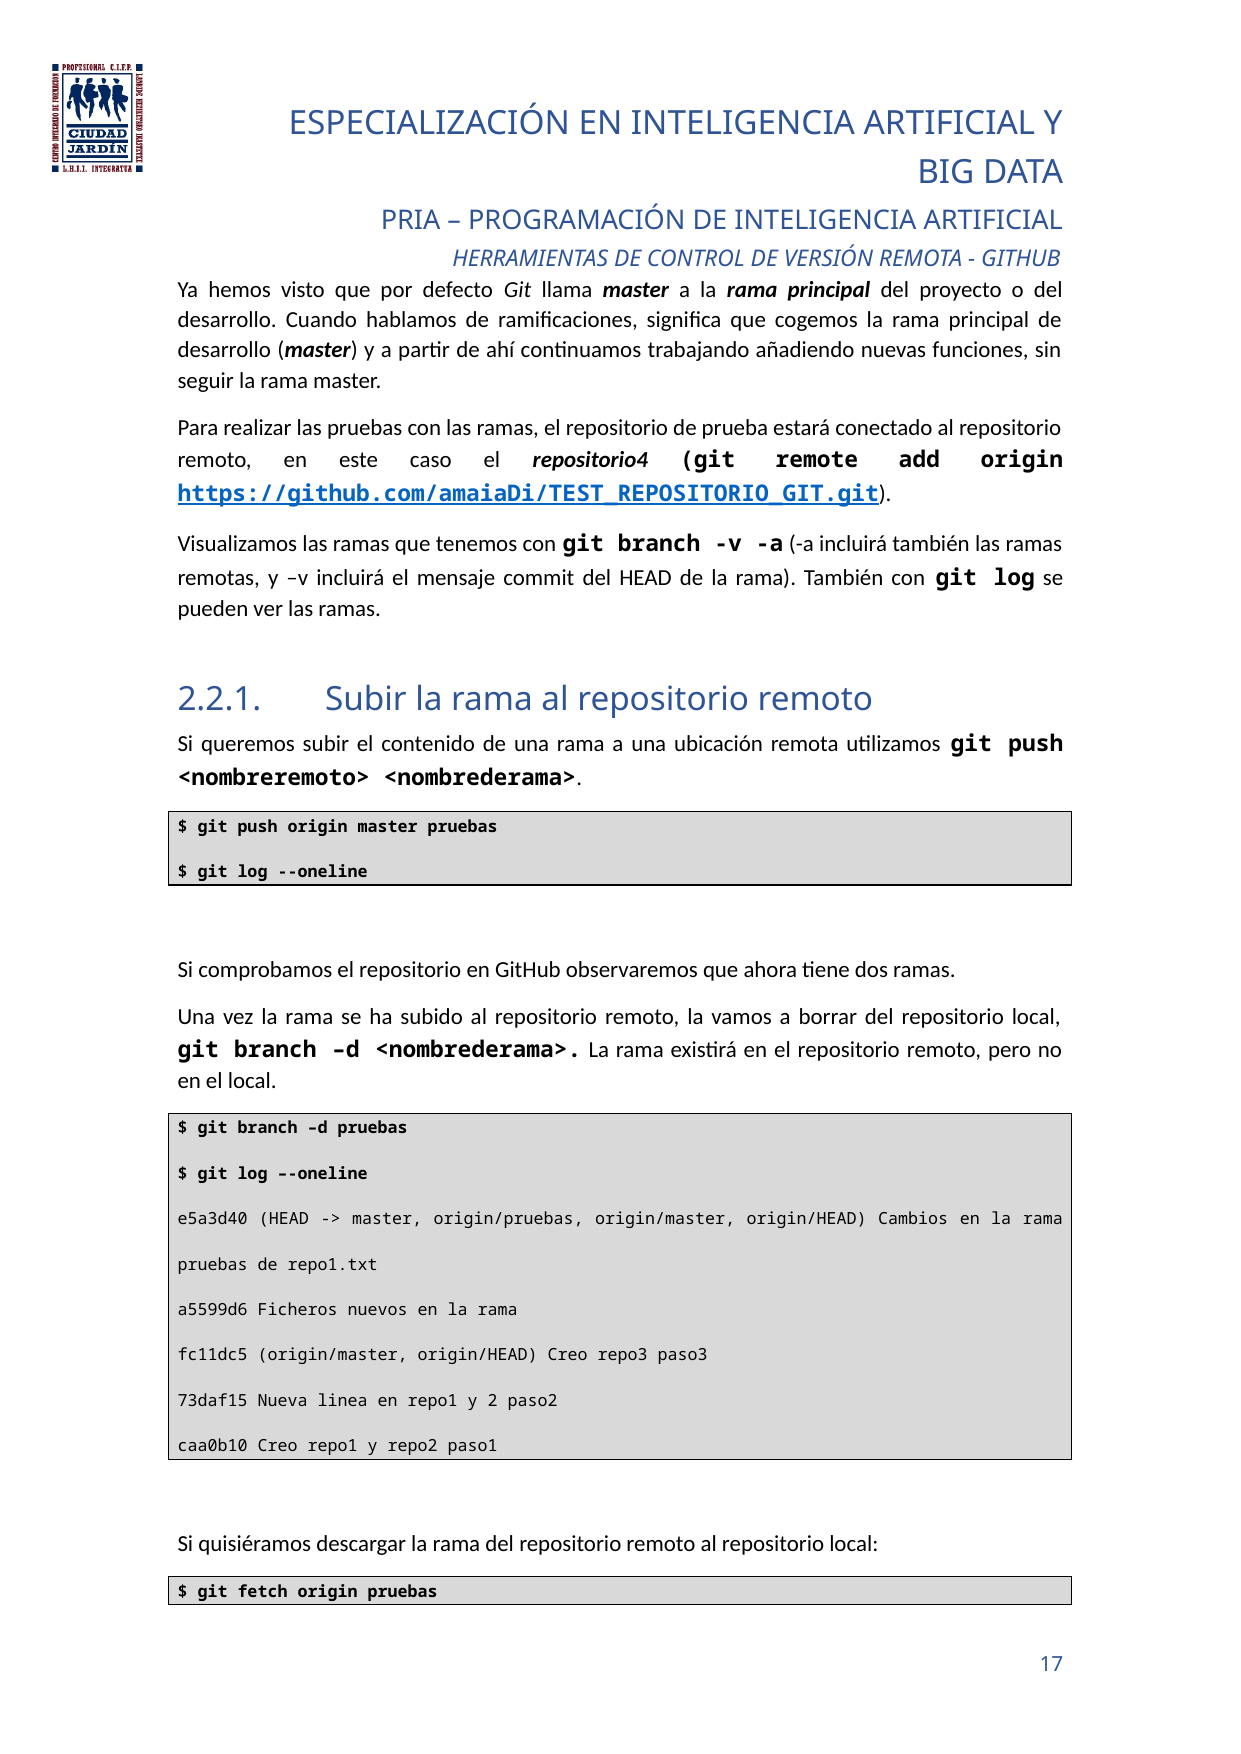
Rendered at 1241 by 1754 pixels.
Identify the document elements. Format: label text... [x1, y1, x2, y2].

text a5599d6 Ficheros nuevos en la rama [169, 1294, 1071, 1320]
text $ git log --oneline [169, 857, 1071, 884]
text Si quisiéramos descargar la rama del repositorio remoto al repositorio local: [177, 1529, 1063, 1557]
text $ git log –-oneline [169, 1158, 1071, 1184]
text caa0b10 Creo repo1 y repo2 paso1 [169, 1431, 1071, 1459]
text Para realizar las pruebas con las ramas, el repositorio de prueba estará conectado al repositorio remoto, en este caso el repositorio4 (git remote add origin https://github.com/amaiaDi/TEST_REPOSITORIO_GIT.git). [177, 413, 1063, 508]
text fc11dc5 (origin/master, origin/HEAD) Creo repo3 paso3 [169, 1340, 1071, 1366]
text $ git push origin master pruebas [169, 812, 1071, 837]
text 73daf15 Nueva linea en repo1 y 2 paso2 [169, 1385, 1071, 1411]
text Ya hemos visto que por defecto Git llama master a la rama principal del proyecto o del desarrollo. Cuando hablamos de ramificaciones, significa que cogemos la rama principal de desarrollo (master) y a partir de ahí continuamos trabajando añadiendo nuevas funciones, sin seguir la rama master. [177, 275, 1063, 394]
picture [49, 60, 145, 175]
text Una vez la rama se ha subido al repositorio remoto, la vamos a borrar del repositorio local, git branch –d <nombrederama>. La rama existirá en el repositorio remoto, pero no en el local. [177, 1002, 1063, 1094]
text $ git fetch origin pruebas [169, 1577, 1071, 1604]
text $ git branch –d pruebas [169, 1114, 1071, 1139]
text Visualizamos las ramas que tenemos con git branch -v -a (-a incluirá también las ramas remotas, y –v incluirá el mensaje commit del HEAD de la rama). También con git log se pueden ver las ramas. [177, 527, 1063, 623]
text e5a3d40 (HEAD -> master, origin/pruebas, origin/master, origin/HEAD) Cambios en la rama pruebas de repo1.txt [169, 1204, 1071, 1275]
text Si queremos subir el contenido de una rama a una ubicación remota utilizamos git push <nombreremoto> <nombrederama>. [177, 727, 1063, 792]
text Si comprobamos el repositorio en GitHub observaremos que ahora tiene dos ramas. [177, 955, 1063, 983]
subtitle Subir la rama al repositorio remoto [177, 675, 1063, 720]
